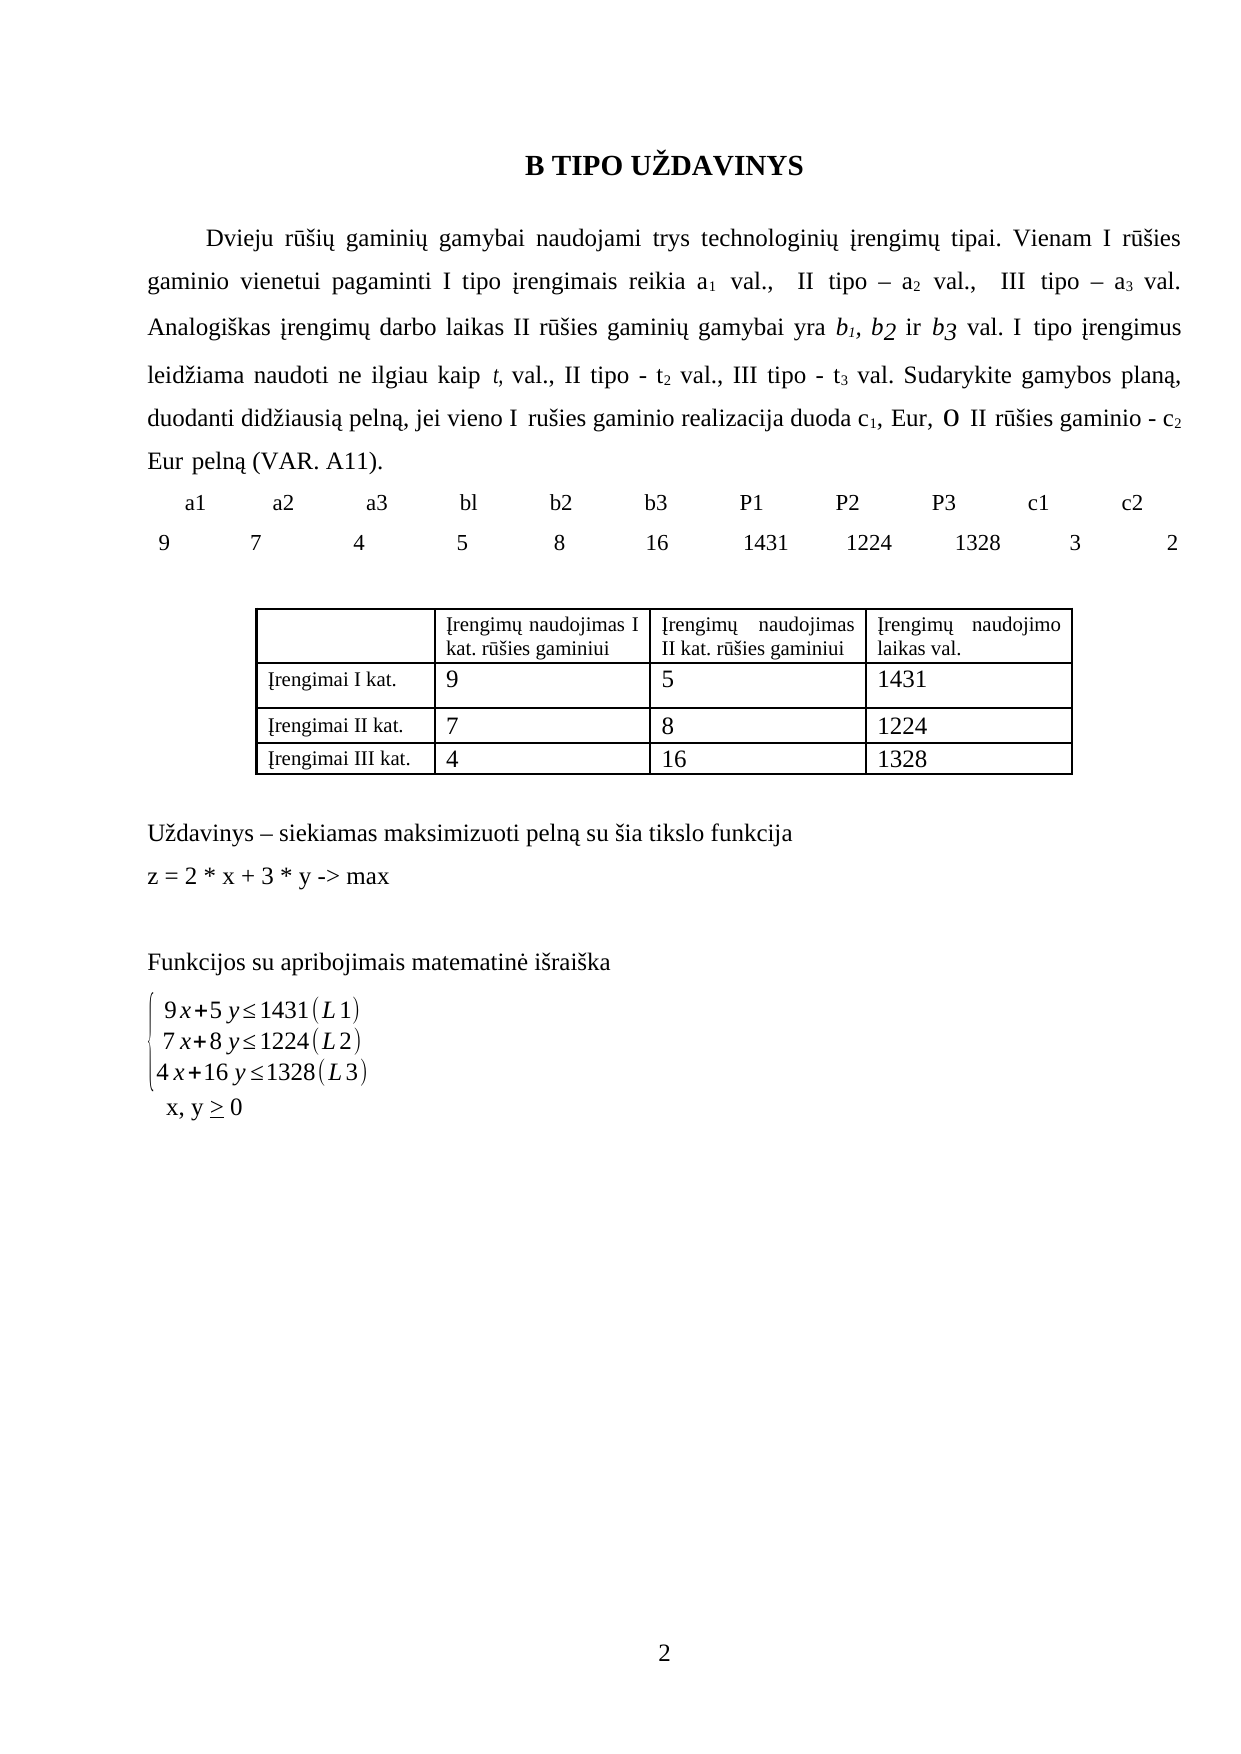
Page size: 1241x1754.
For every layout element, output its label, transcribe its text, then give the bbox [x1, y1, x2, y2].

table_cell 9 [436, 664, 649, 707]
table_cell 1328 [867, 744, 1071, 772]
table_cell 8 [651, 709, 865, 742]
table_header Įrengimų naudojimas I kat. rūšies gaminiui [436, 610, 649, 662]
table_header [258, 610, 434, 662]
table_cell Įrengimai I kat. [258, 664, 434, 707]
text z = 2 * x + 3 * y -> max [147, 861, 1182, 889]
table_cell 5 [651, 664, 865, 707]
text a1 a2 a3 bl b2 b3 P1 P2 P3 c1 c2 9 7 4 5 8 16 1431 1224 1328 3 2 [147, 489, 1182, 555]
table_cell 1431 [867, 664, 1071, 707]
table_cell 16 [651, 744, 865, 772]
text Funkcijos su apribojimais matematinė išraiška [147, 947, 1182, 976]
table_header Įrengimų naudojimas II kat. rūšies gaminiui [651, 610, 865, 662]
table_cell Įrengimai II kat. [258, 709, 434, 742]
text Uždavinys – siekiamas maksimizuoti pelną su šia tikslo funkcija [147, 818, 1182, 846]
text x, y > 0 [147, 1092, 1182, 1121]
table_cell 7 [436, 709, 649, 742]
table_header Įrengimų naudojimo laikas val. [867, 610, 1071, 662]
text Dvieju rūšių gaminių gamybai naudojami trys technologinių įrengimų tipai. Vienam I rūšies gaminio vienetui pagaminti I tipo įrengimais reikia a1 val., II tipo – a2 val., III tipo – a3 val. Analogiškas įrengimų darbo laikas II rūšies gaminių gamybai yra b1, b2 ir b3 val. I tipo įrengimus leidžiama naudoti ne ilgiau kaip t, val., II tipo - t2 val., III tipo - t3 val. Sudarykite gamybos planą, duodanti didžiausią pelną, jei vieno I rušies gaminio realizacija duoda c1, Eur, 0 II rūšies gaminio - c2 Eur pelną (VAR. A11). [147, 223, 1182, 475]
table_cell Įrengimai III kat. [258, 744, 434, 772]
table_cell 1224 [867, 709, 1071, 742]
subtitle B TIPO UŽDAVINYS [147, 148, 1182, 181]
table_cell 4 [436, 744, 649, 772]
